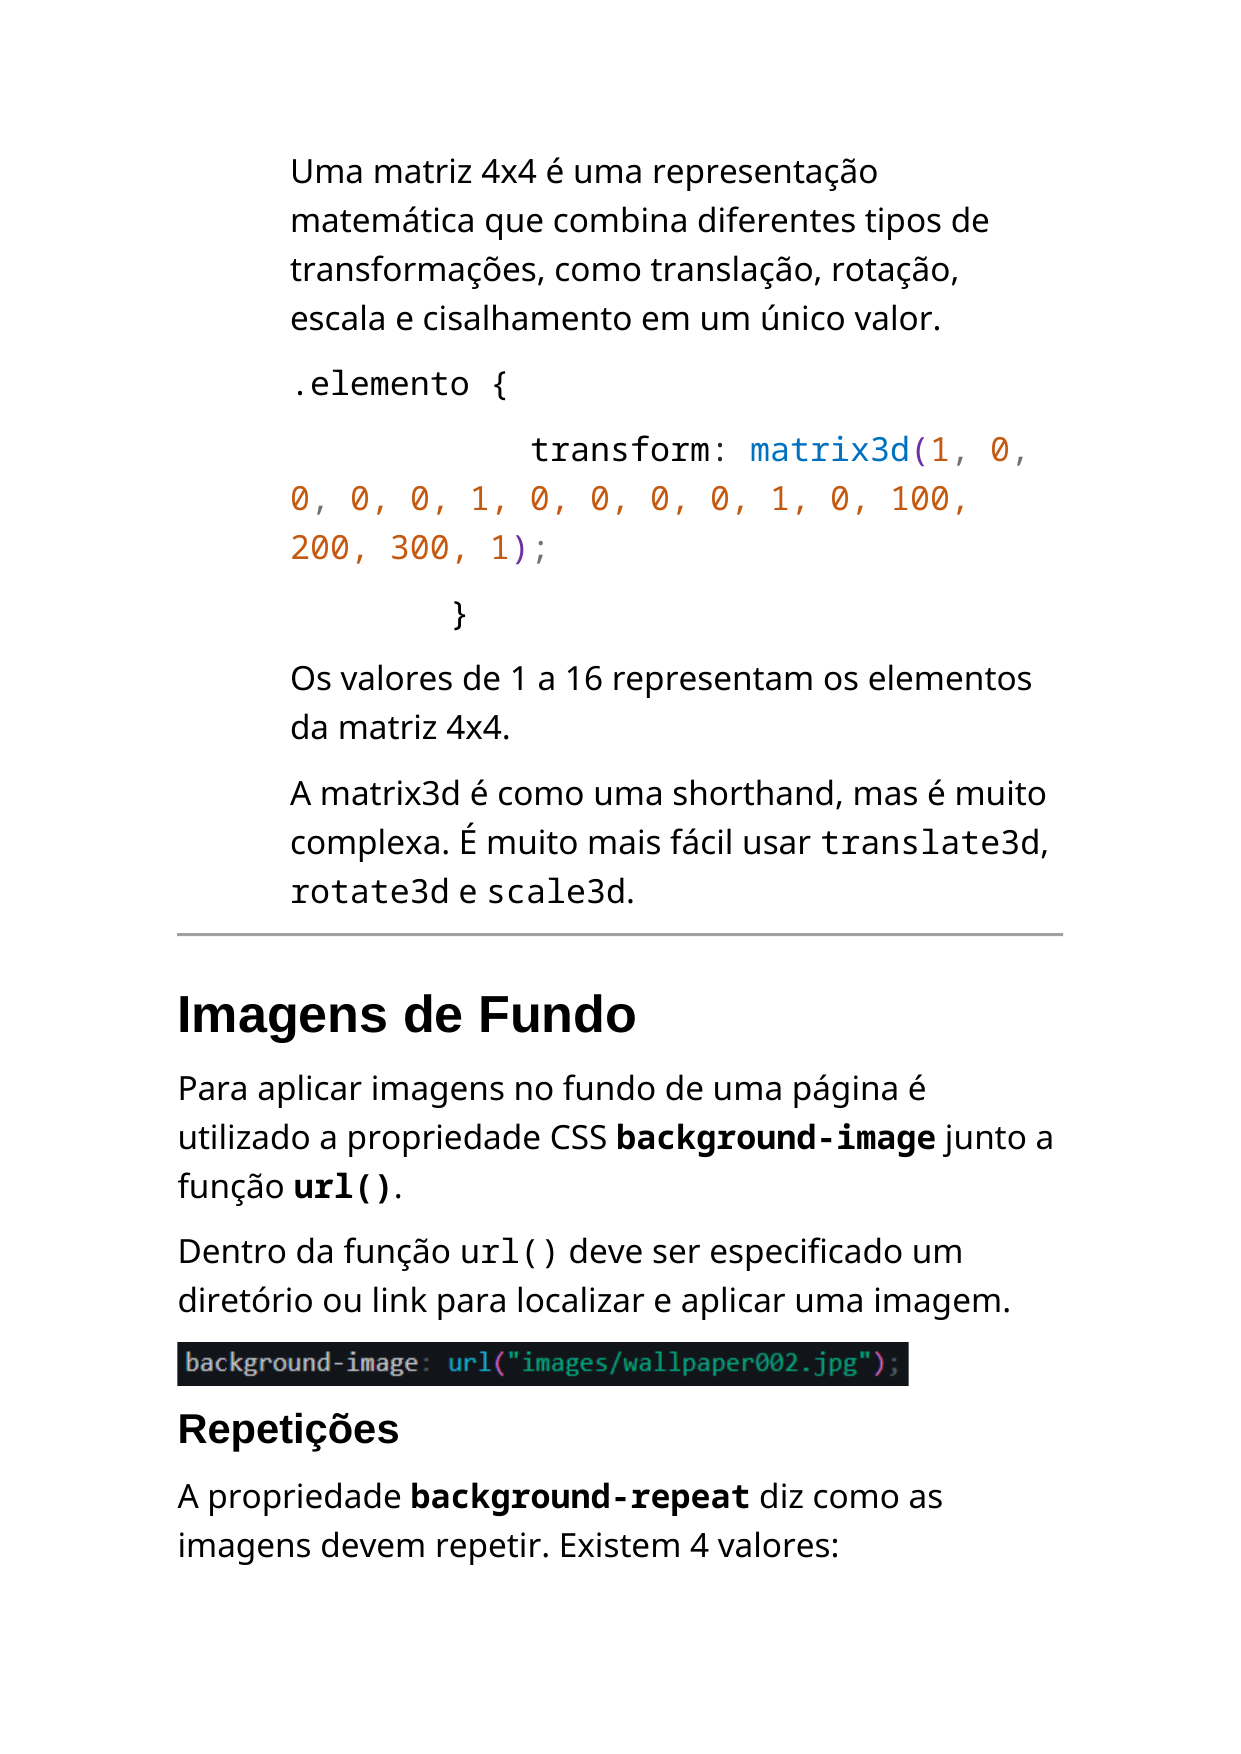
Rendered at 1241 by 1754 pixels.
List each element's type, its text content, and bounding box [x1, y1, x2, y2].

text A matrix3d é como uma shorthand, mas é muito complexa. É muito mais fácil usar translate3d, rotate3d e scale3d. [290, 769, 1063, 913]
text A propriedade background-repeat diz como as imagens devem repetir. Existem 4 valores: [177, 1473, 1063, 1567]
text Para aplicar imagens no fundo de uma página é utilizado a propriedade CSS background-image junto a função url(). [177, 1065, 1063, 1208]
text Repetições [177, 1404, 1063, 1452]
text Os valores de 1 a 16 representam os elementos da matriz 4x4. [290, 655, 1063, 749]
text .elemento { [290, 360, 1063, 406]
picture [177, 1342, 909, 1386]
text Uma matriz 4x4 é uma representação matemática que combina diferentes tipos de transformações, como translação, rotação, escala e cisalhamento em um único valor. [290, 148, 1063, 340]
text Imagens de Fundo [177, 983, 1063, 1043]
text Dentro da função url() deve ser especificado um diretório ou link para localizar e aplicar uma imagem. [177, 1228, 1063, 1323]
list transform: matrix3d(1, 0, 0, 0, 0, 1, 0, 0, 0, 0, 1, 0, 100, 200, 300, 1); [290, 426, 1063, 569]
text } [290, 589, 1063, 635]
